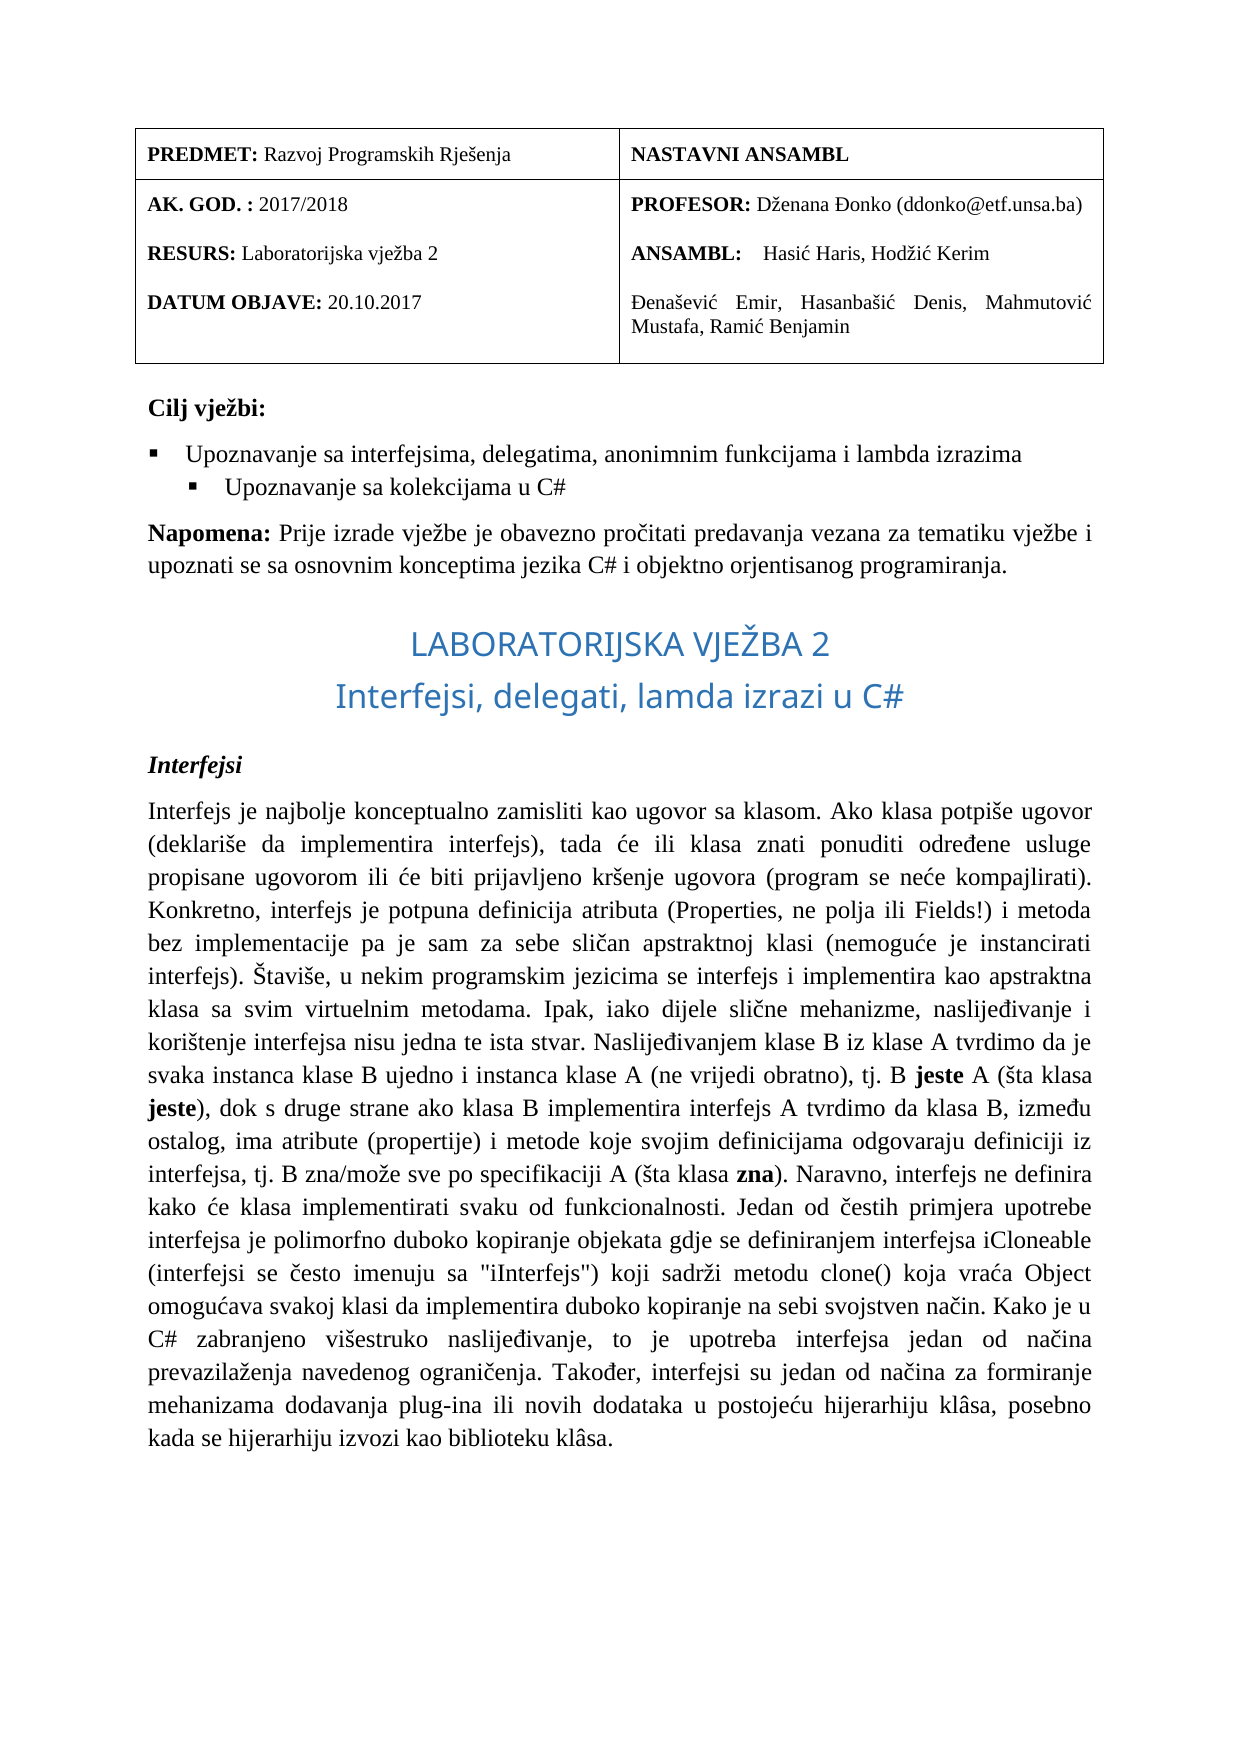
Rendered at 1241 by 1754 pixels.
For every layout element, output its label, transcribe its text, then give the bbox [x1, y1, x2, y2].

table_cell ANSAMBL: Hasić Haris, Hodžić Kerim Đenašević Emir, Hasanbašić Denis, Mahmutović Mustafa, Ramić Benjamin [620, 229, 1103, 363]
text Napomena: Prije izrade vježbe je obavezno pročitati predavanja vezana za tematiku vježbe i upoznati se sa osnovnim konceptima jezika C# i objektno orjentisanog programiranja. [148, 518, 1093, 579]
subtitle Interfejsi [148, 751, 1093, 779]
subtitle LABORATORIJSKA VJEŽBA 2 [148, 621, 1093, 667]
list Upoznavanje sa interfejsima, delegatima, anonimnim funkcijama i lambda izrazima [148, 439, 1093, 468]
subtitle Interfejsi, delegati, lamda izrazi u C# [148, 673, 1093, 719]
list Upoznavanje sa kolekcijama u C# [187, 472, 1093, 501]
table_cell PROFESOR: Dženana Đonko (ddonko@etf.unsa.ba) [620, 180, 1103, 228]
text Interfejs je najbolje konceptualno zamisliti kao ugovor sa klasom. Ako klasa potpiše ugovor (deklariše da implementira interfejs), tada će ili klasa znati ponuditi određene usluge propisane ugovorom ili će biti prijavljeno kršenje ugovora (program se neće kompajlirati). Konkretno, interfejs je potpuna definicija atributa (Properties, ne polja ili Fields!) i metoda bez implementacije pa je sam za sebe sličan apstraktnoj klasi (nemoguće je instancirati interfejs). Štaviše, u nekim programskim jezicima se interfejs i implementira kao apstraktna klasa sa svim virtuelnim metodama. Ipak, iako dijele slične mehanizme, naslijeđivanje i korištenje interfejsa nisu jedna te ista stvar. Naslijeđivanjem klase B iz klase A tvrdimo da je svaka instanca klase B ujedno i instanca klase A (ne vrijedi obratno), tj. B jeste A (šta klasa jeste), dok s druge strane ako klasa B implementira interfejs A tvrdimo da klasa B, između ostalog, ima atribute (propertije) i metode koje svojim definicijama odgovaraju definiciji iz interfejsa, tj. B zna/može sve po specifikaciji A (šta klasa zna). Naravno, interfejs ne definira kako će klasa implementirati svaku od funkcionalnosti. Jedan od čestih primjera upotrebe interfejsa je polimorfno duboko kopiranje objekata gdje se definiranjem interfejsa iCloneable (interfejsi se često imenuju sa "iInterfejs") koji sadrži metodu clone() koja vraća Object omogućava svakoj klasi da implementira duboko kopiranje na sebi svojstven način. Kako je u C# zabranjeno višestruko naslijeđivanje, to je upotreba interfejsa jedan od načina prevazilaženja navedenog ograničenja. Također, interfejsi su jedan od načina za formiranje mehanizama dodavanja plug-ina ili novih dodataka u postojeću hijerarhiju klâsa, posebno kada se hijerarhiju izvozi kao biblioteku klâsa. [148, 796, 1093, 1452]
table_header PREDMET: Razvoj Programskih Rješenja [136, 129, 619, 178]
text Cilj vježbi: [148, 364, 1093, 422]
table_cell RESURS: Laboratorijska vježba 2 DATUM OBJAVE: 20.10.2017 [136, 229, 619, 363]
table_header NASTAVNI ANSAMBL [620, 129, 1103, 178]
table_cell AK. GOD. : 2017/2018 [136, 180, 619, 228]
